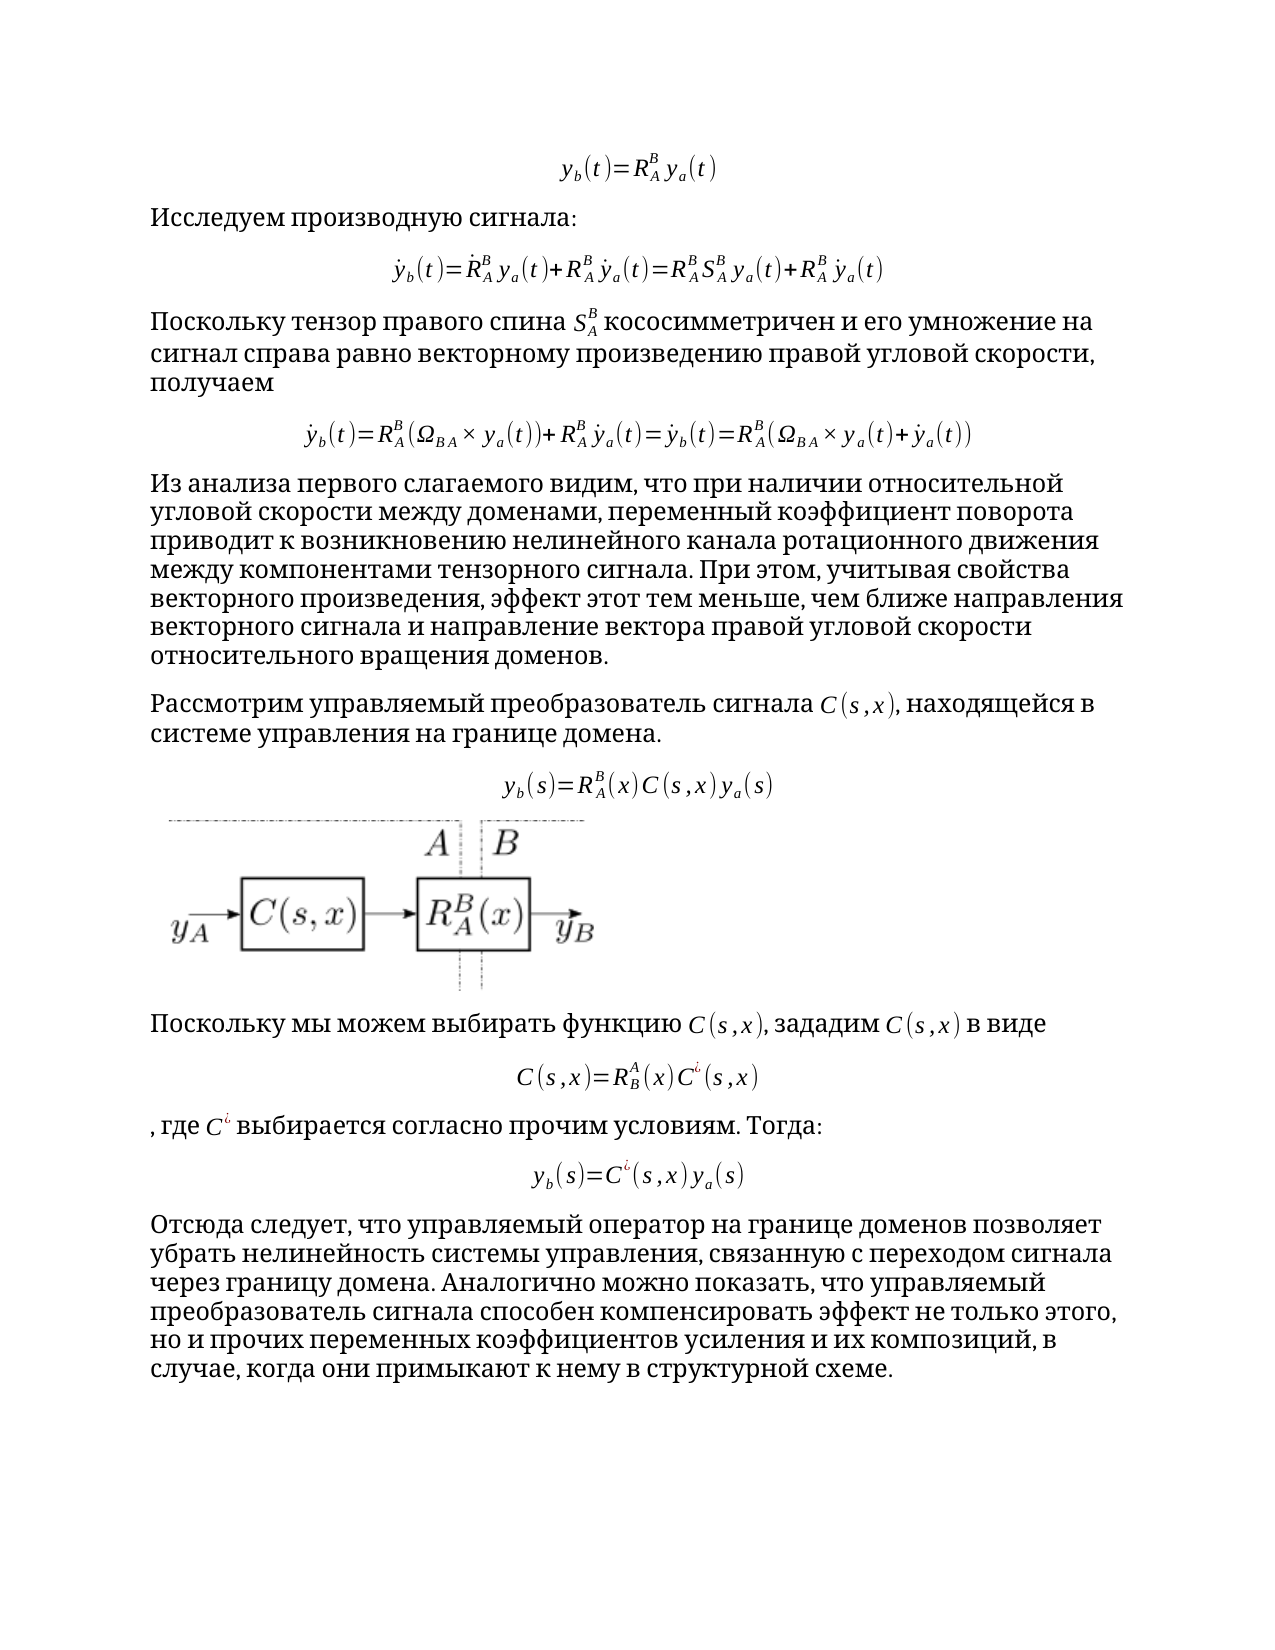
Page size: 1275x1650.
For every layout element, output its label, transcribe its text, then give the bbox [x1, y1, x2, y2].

text Рассмотрим управляемый преобразователь сигнала , находящейся в системе управления на границе домена. [150, 689, 1125, 748]
text Исследуем производную сигнала: [150, 204, 1125, 232]
text Поскольку тензор правого спина кососимметричен и его умножение на сигнал справа равно векторному произведению правой угловой скорости, получаем [150, 305, 1125, 397]
text Отсюда следует, что управляемый оператор на границе доменов позволяет убрать нелинейность системы управления, связанную с переходом сигнала через границу домена. Аналогично можно показать, что управляемый преобразователь сигнала способен компенсировать эффект не только этого, но и прочих переменных коэффициентов усиления и их композиций, в случае, когда они примыкают к нему в структурной схеме. [150, 1211, 1125, 1384]
picture [168, 820, 594, 991]
text Из анализа первого слагаемого видим, что при наличии относительной угловой скорости между доменами, переменный коэффициент поворота приводит к возникновению нелинейного канала ротационного движения между компонентами тензорного сигнала. При этом, учитывая свойства векторного произведения, эффект этот тем меньше, чем ближе направления векторного сигнала и направление вектора правой угловой скорости относительного вращения доменов. [150, 469, 1125, 671]
text Поскольку мы можем выбирать функцию , зададим в виде [150, 1010, 1125, 1040]
text , где выбирается согласно прочим условиям. Тогда: [150, 1112, 1125, 1141]
